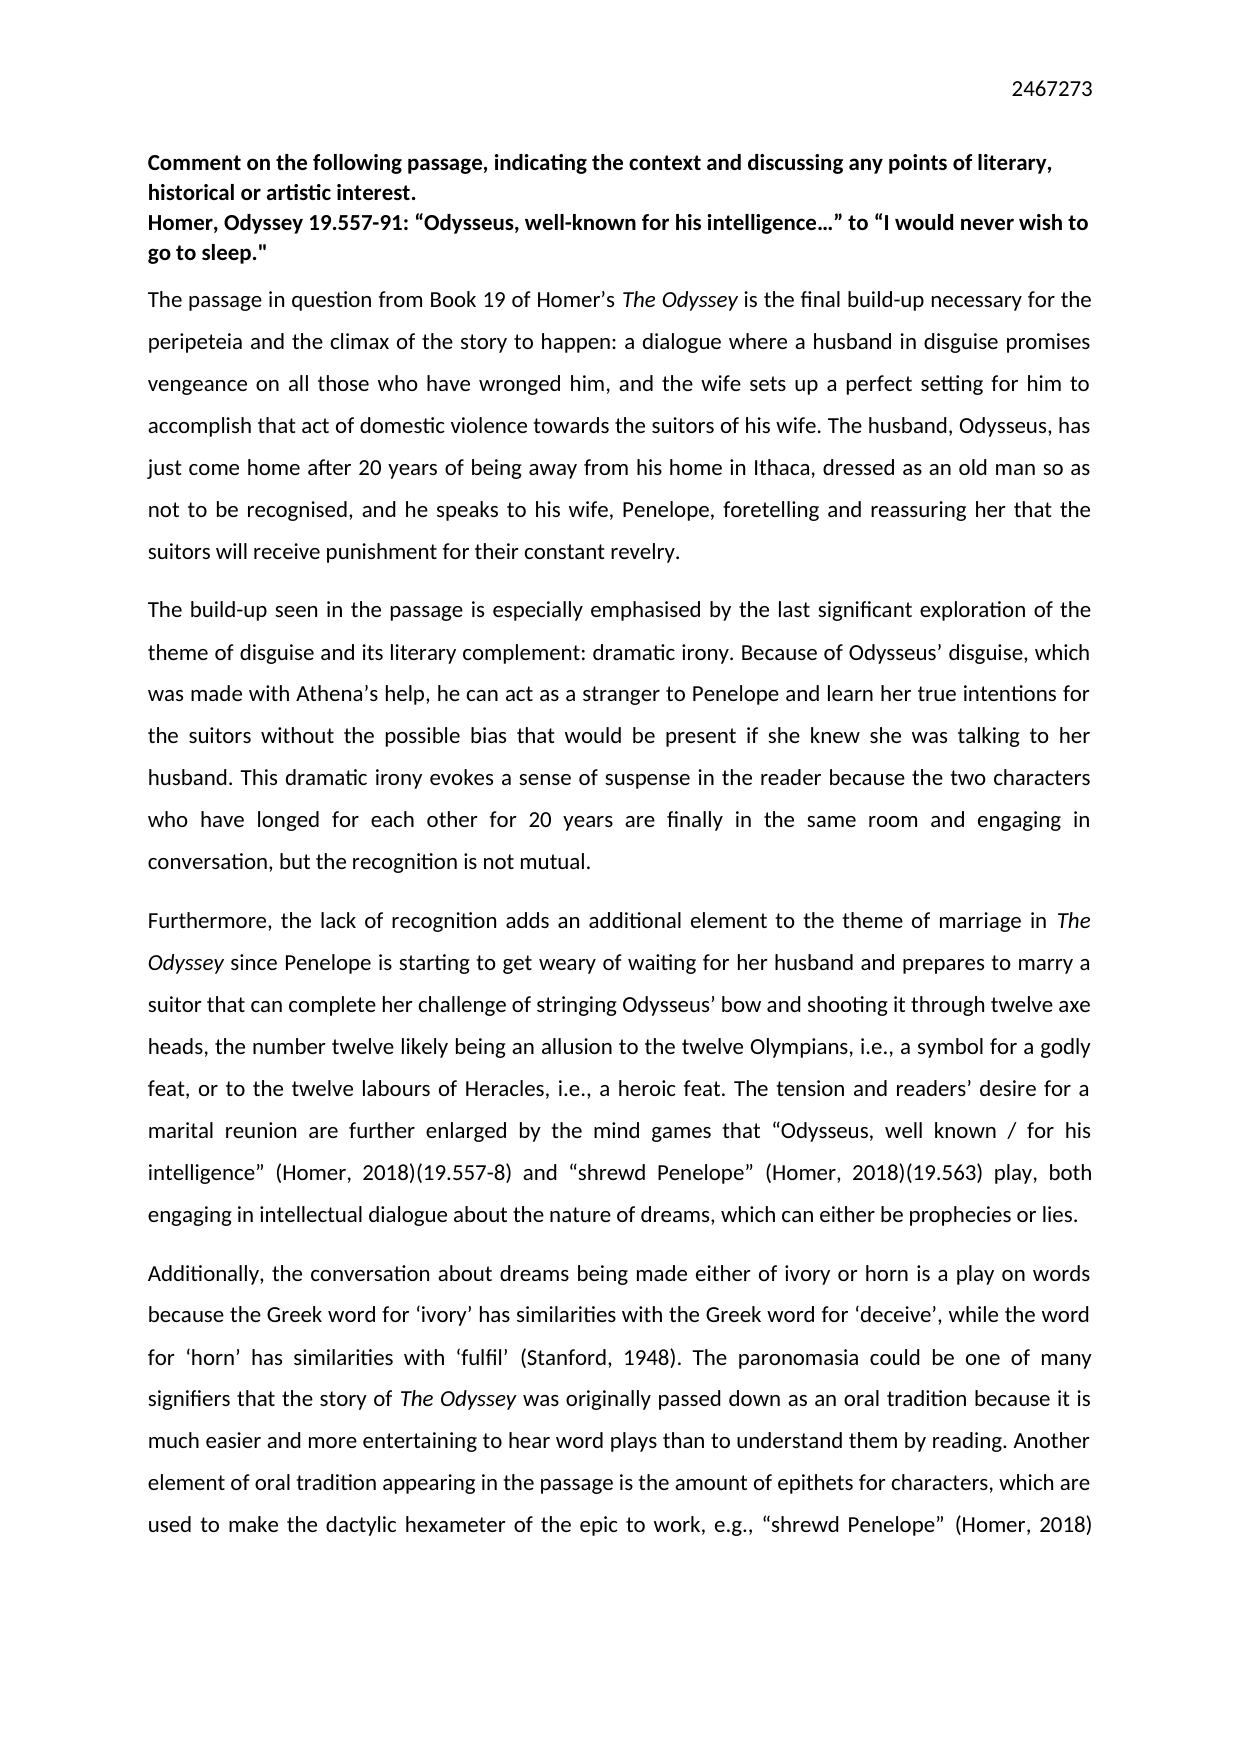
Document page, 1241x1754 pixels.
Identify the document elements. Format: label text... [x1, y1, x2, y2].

text Comment on the following passage, indicating the context and discussing any points of literary, historical or artistic interest. Homer, Odyssey 19.557-91: “Odysseus, well-known for his intelligence…” to “I would never wish to go to sleep." [148, 148, 1093, 266]
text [148, 1259, 1093, 1538]
text The passage in question from Book 19 of Homer’s The Odyssey is the final build-up necessary for the peripeteia and the climax of the story to happen: a dialogue where a husband in disguise promises vengeance on all those who have wronged him, and the wife sets up a perfect setting for him to accomplish that act of domestic violence towards the suitors of his wife. The husband, Odysseus, has just come home after 20 years of being away from his home in Ithaca, dressed as an old man so as not to be recognised, and he speaks to his wife, Penelope, foretelling and reassuring her that the suitors will receive punishment for their constant revelry. [148, 285, 1093, 565]
text Furthermore, the lack of recognition adds an additional element to the theme of marriage in The Odyssey since Penelope is starting to get weary of waiting for her husband and prepares to marry a suitor that can complete her challenge of stringing Odysseus’ bow and shooting it through twelve axe heads, the number twelve likely being an allusion to the twelve Olympians, i.e., a symbol for a godly feat, or to the twelve labours of Heracles, i.e., a heroic feat. The tension and readers’ desire for a marital reunion are further enlarged by the mind games that “Odysseus, well known / for his intelligence” (19.557-8) and “shrewd Penelope” (19.563) play, both engaging in intellectual dialogue about the nature of dreams, which can either be prophecies or lies. [148, 906, 1093, 1228]
text The build-up seen in the passage is especially emphasised by the last significant exploration of the theme of disguise and its literary complement: dramatic irony. Because of Odysseus’ disguise, which was made with Athena’s help, he can act as a stranger to Penelope and learn her true intentions for the suitors without the possible bias that would be present if she knew she was talking to her husband. This dramatic irony evokes a sense of suspense in the reader because the two characters who have longed for each other for 20 years are finally in the same room and engaging in conversation, but the recognition is not mutual. [148, 596, 1093, 876]
